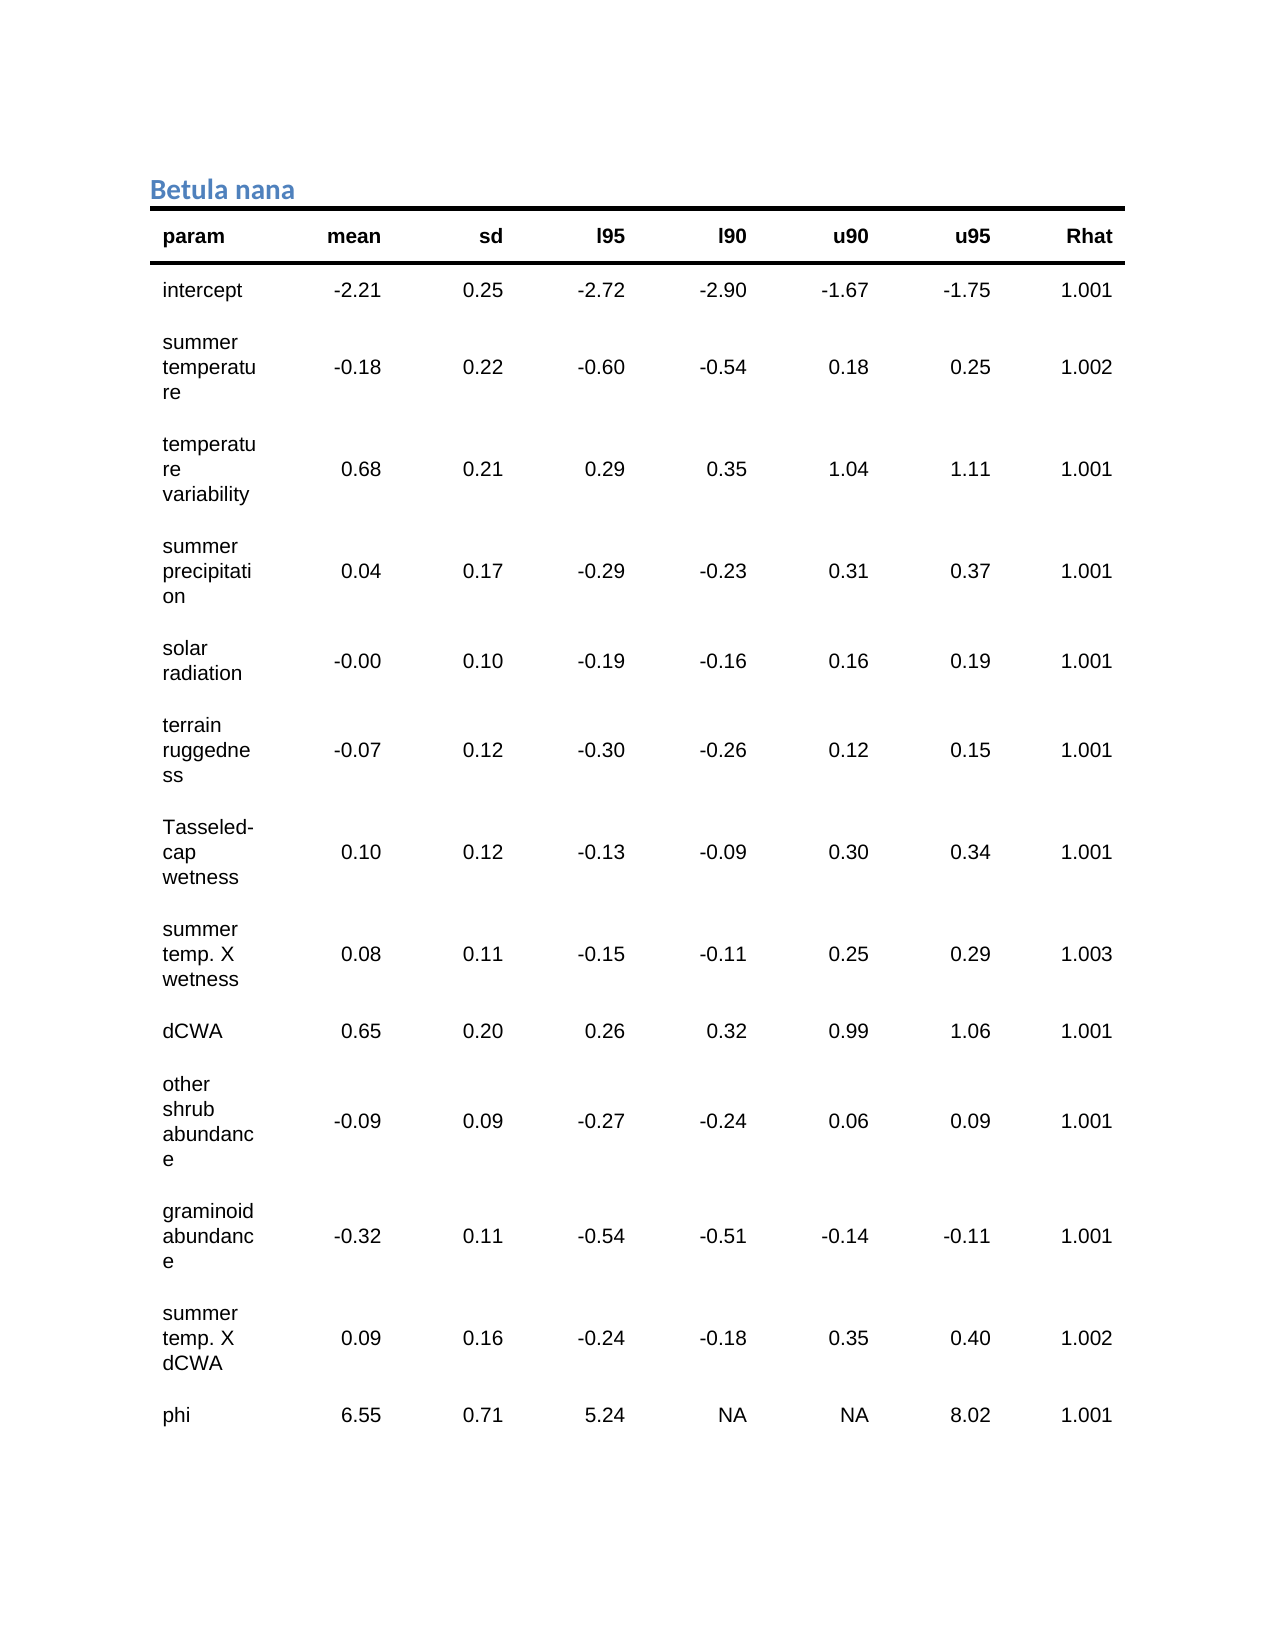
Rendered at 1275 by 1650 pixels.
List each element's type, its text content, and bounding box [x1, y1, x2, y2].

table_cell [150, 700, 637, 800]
subtitle Betula nana [150, 171, 1125, 206]
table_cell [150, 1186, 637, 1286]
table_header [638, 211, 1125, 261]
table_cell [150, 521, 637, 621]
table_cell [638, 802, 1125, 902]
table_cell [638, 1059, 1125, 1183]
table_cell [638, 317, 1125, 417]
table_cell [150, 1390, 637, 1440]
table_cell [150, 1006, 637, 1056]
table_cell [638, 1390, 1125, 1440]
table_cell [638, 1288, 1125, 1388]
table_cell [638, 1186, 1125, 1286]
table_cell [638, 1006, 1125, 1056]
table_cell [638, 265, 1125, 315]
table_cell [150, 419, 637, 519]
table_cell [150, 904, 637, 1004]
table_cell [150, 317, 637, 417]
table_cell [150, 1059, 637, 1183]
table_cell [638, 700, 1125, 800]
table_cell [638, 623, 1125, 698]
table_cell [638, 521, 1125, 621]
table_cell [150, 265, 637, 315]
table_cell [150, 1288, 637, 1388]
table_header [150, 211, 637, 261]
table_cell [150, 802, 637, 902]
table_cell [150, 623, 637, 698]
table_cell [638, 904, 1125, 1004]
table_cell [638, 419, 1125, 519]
